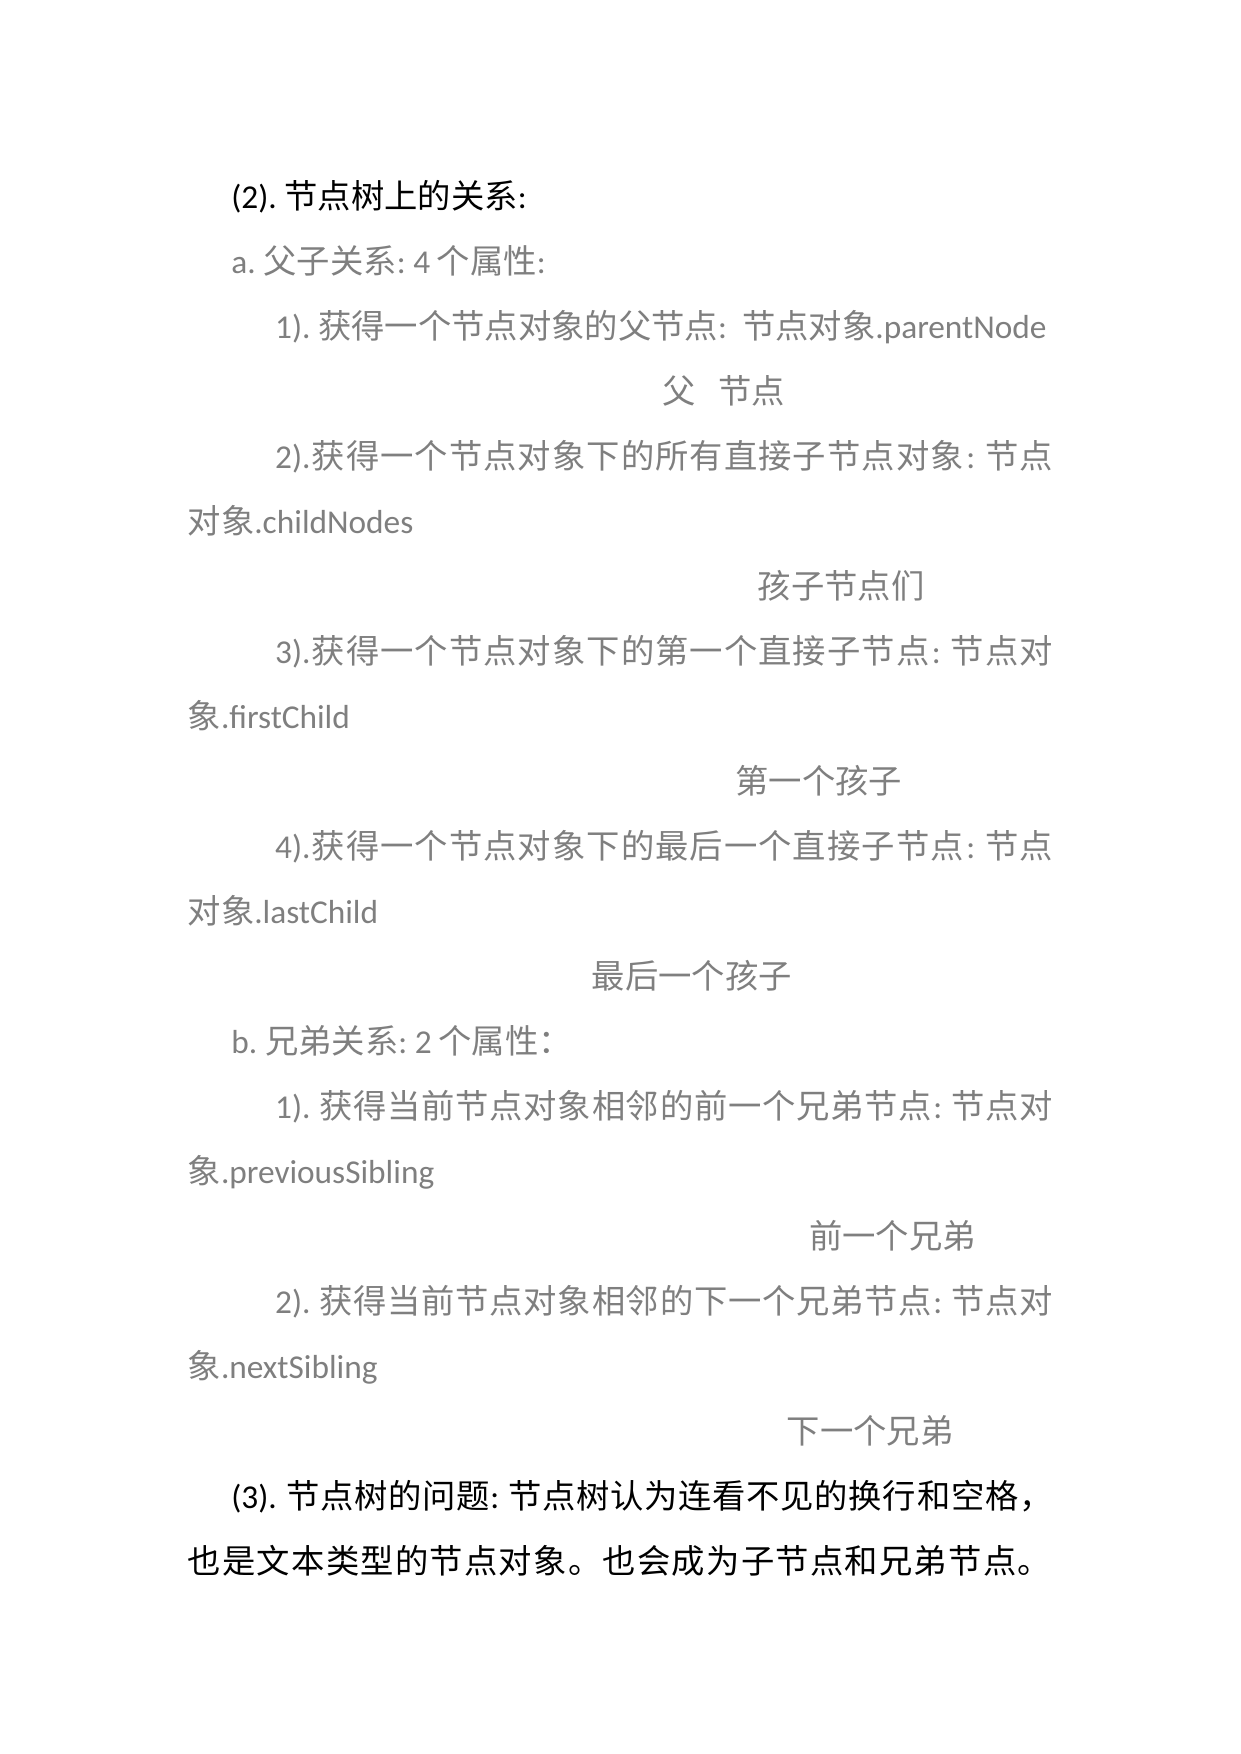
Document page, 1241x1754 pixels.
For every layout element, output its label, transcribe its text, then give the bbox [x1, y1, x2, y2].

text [187, 1462, 1053, 1592]
text 2). 获得当前节点对象相邻的下一个兄弟节点: 节点对象.nextSibling [187, 1267, 1053, 1397]
text 第一个孩子 [187, 747, 1053, 812]
text 父 节点 [187, 357, 1053, 422]
text 前一个兄弟 [187, 1202, 1053, 1267]
text 1). 获得当前节点对象相邻的前一个兄弟节点: 节点对象.previousSibling [187, 1072, 1053, 1202]
text 1). 获得一个节点对象的父节点: 节点对象.parentNode [187, 292, 1053, 357]
text 下一个兄弟 [187, 1397, 1053, 1462]
text (2). 节点树上的关系: [187, 162, 1053, 227]
text 最后一个孩子 [187, 942, 1053, 1007]
text b. 兄弟关系: 2个属性： [187, 1007, 1053, 1072]
text 孩子节点们 [187, 552, 1053, 617]
text 2).获得一个节点对象下的所有直接子节点对象: 节点对象.childNodes [187, 422, 1053, 552]
text a. 父子关系: 4个属性: [187, 227, 1053, 292]
text 3).获得一个节点对象下的第一个直接子节点: 节点对象.firstChild [187, 617, 1053, 747]
text 4).获得一个节点对象下的最后一个直接子节点: 节点对象.lastChild [187, 812, 1053, 942]
